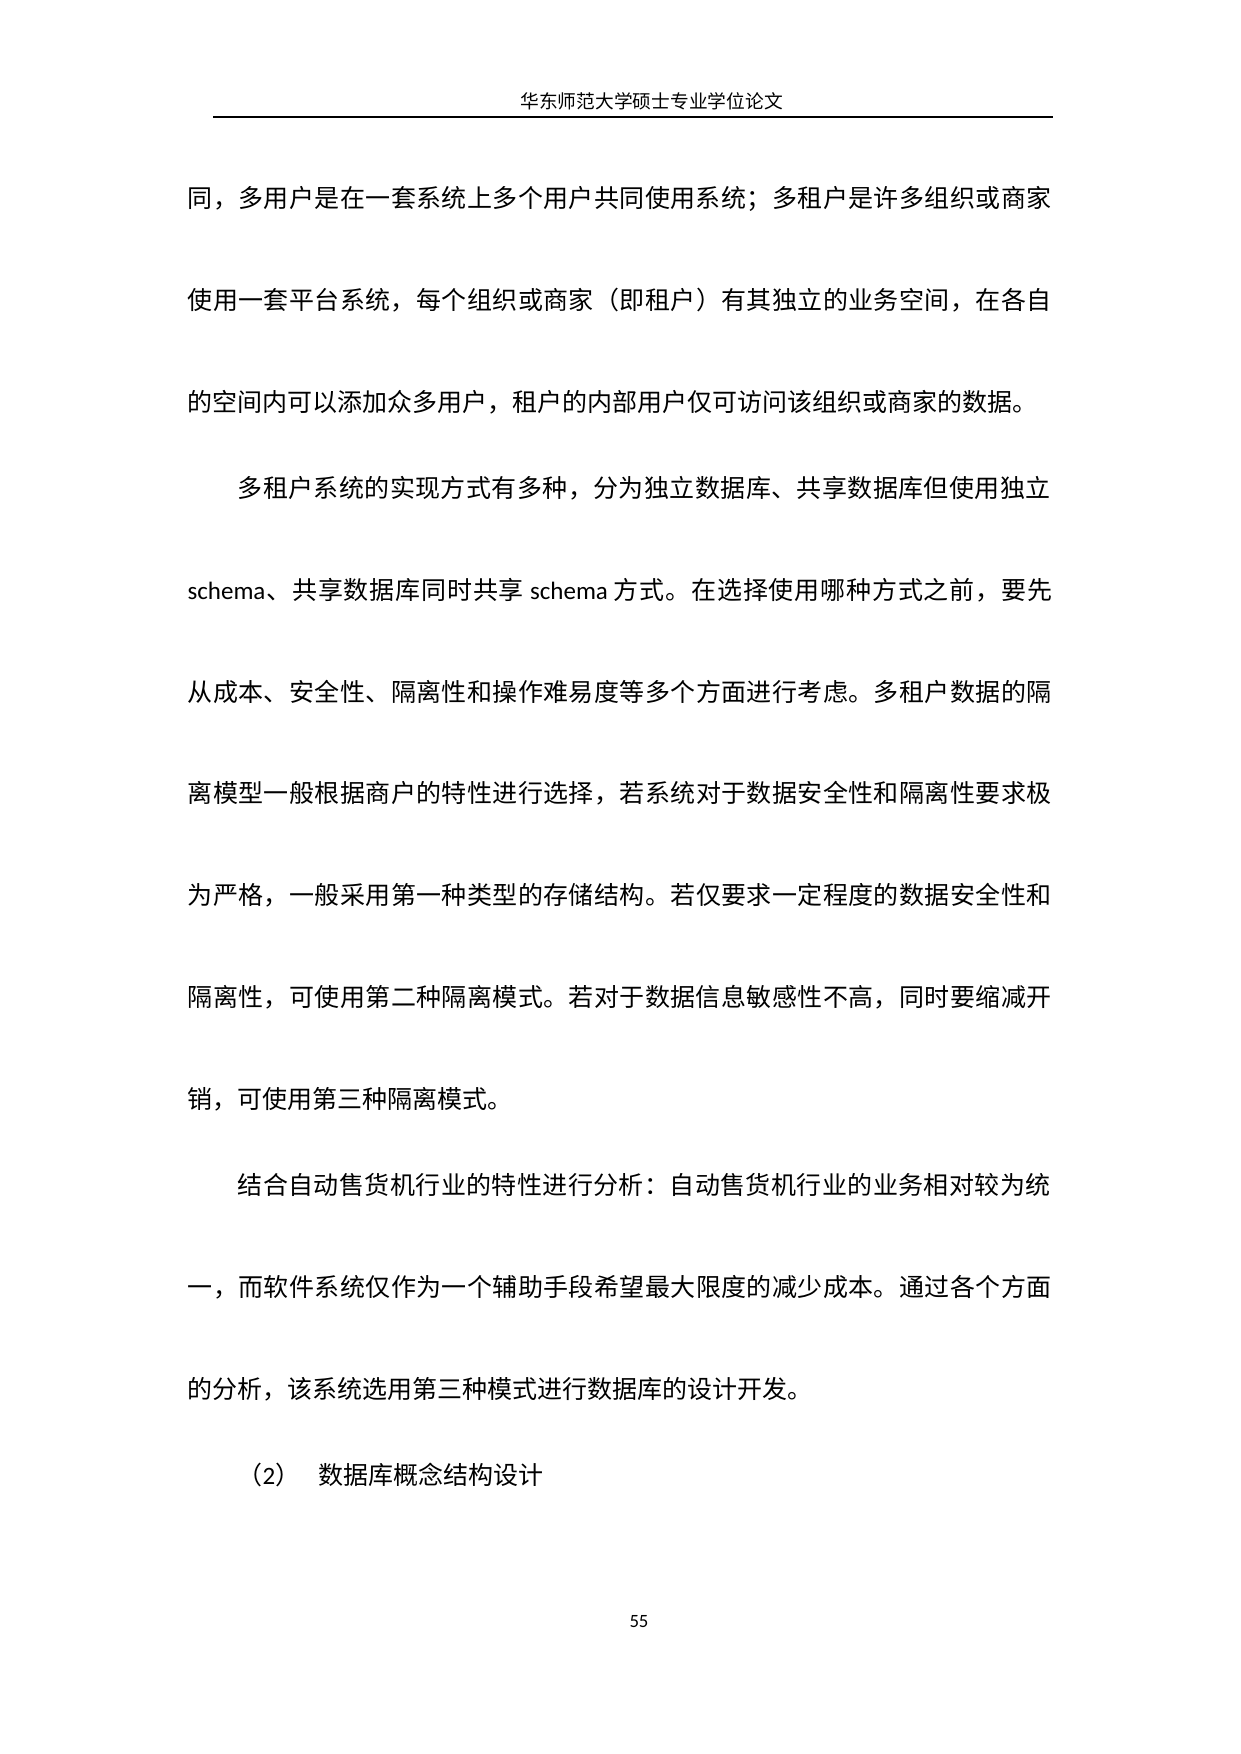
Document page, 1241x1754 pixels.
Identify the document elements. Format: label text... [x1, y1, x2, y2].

text 多租户系统的实现方式有多种，分为独立数据库、共享数据库但使用独立schema、共享数据库同时共享schema方式。在选择使用哪种方式之前，要先从成本、安全性、隔离性和操作难易度等多个方面进行考虑。多租户数据的隔离模型一般根据商户的特性进行选择，若系统对于数据安全性和隔离性要求极为严格，一般采用第一种类型的存储结构。若仅要求一定程度的数据安全性和隔离性，可使用第二种隔离模式。若对于数据信息敏感性不高，同时要缩减开销，可使用第三种隔离模式。 [187, 452, 1053, 1132]
text 结合自动售货机行业的特性进行分析：自动售货机行业的业务相对较为统一，而软件系统仅作为一个辅助手段希望最大限度的减少成本。通过各个方面的分析，该系统选用第三种模式进行数据库的设计开发。 [187, 1150, 1053, 1421]
list 数据库概念结构设计 [237, 1439, 1053, 1507]
